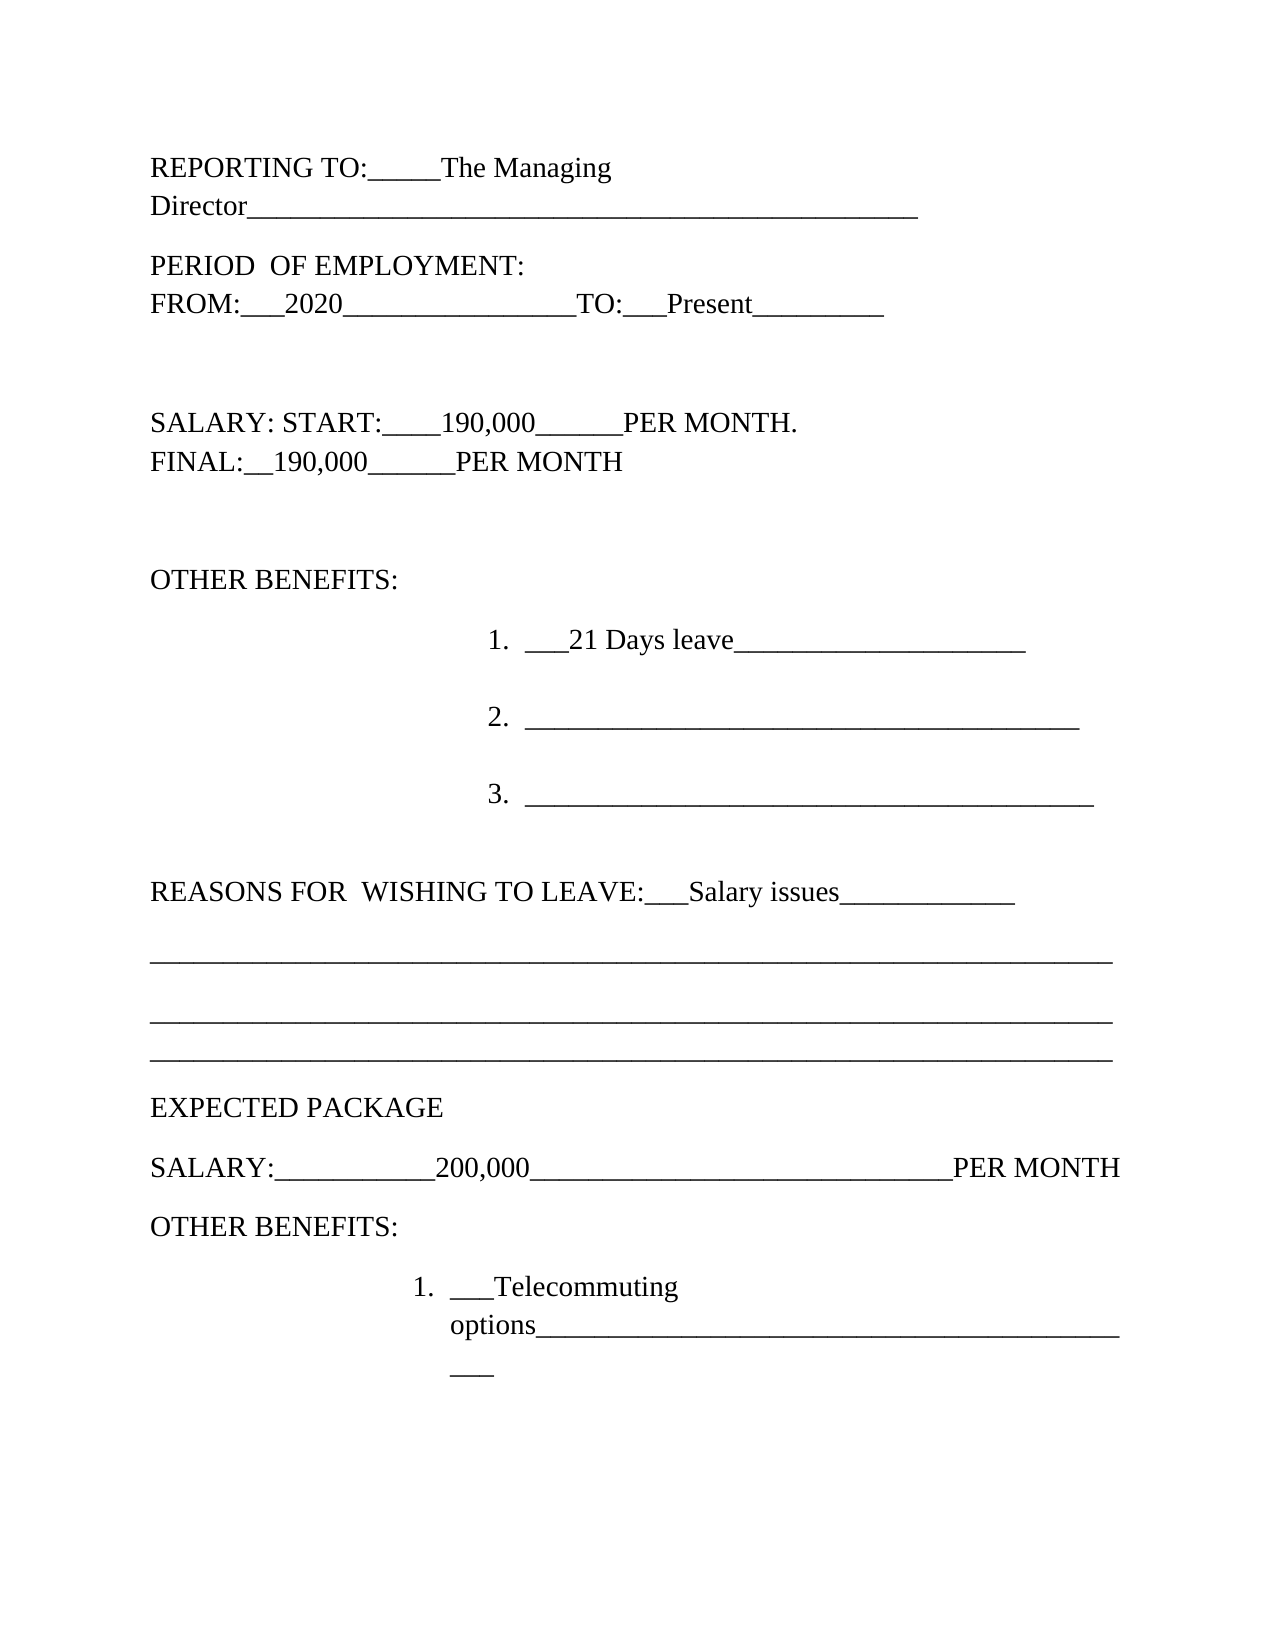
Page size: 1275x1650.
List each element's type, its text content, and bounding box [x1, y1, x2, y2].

list _______________________________________ [487, 776, 1125, 809]
text EXPECTED PACKAGE [150, 1091, 1125, 1124]
list ______________________________________ [487, 699, 1125, 732]
text PERIOD OF EMPLOYMENT: FROM:___2020________________TO:___Present_________ [150, 248, 1125, 320]
text OTHER BENEFITS: [150, 1209, 1125, 1243]
text __________________________________________________________________ [150, 933, 1125, 967]
list ___Telecommuting options___________________________________________ [412, 1269, 1125, 1379]
text SALARY:___________200,000_____________________________PER MONTH [150, 1150, 1125, 1183]
list ___21 Days leave____________________ [487, 622, 1125, 655]
text REPORTING TO:_____The Managing Director______________________________________________ [150, 150, 1125, 222]
text REASONS FOR WISHING TO LEAVE:___Salary issues____________ [150, 874, 1125, 907]
text SALARY: START:____190,000______PER MONTH. FINAL:__190,000______PER MONTH [150, 405, 1125, 477]
text OTHER BENEFITS: [150, 562, 1125, 596]
text ____________________________________________________________________________________________________________________________________ [150, 993, 1125, 1065]
